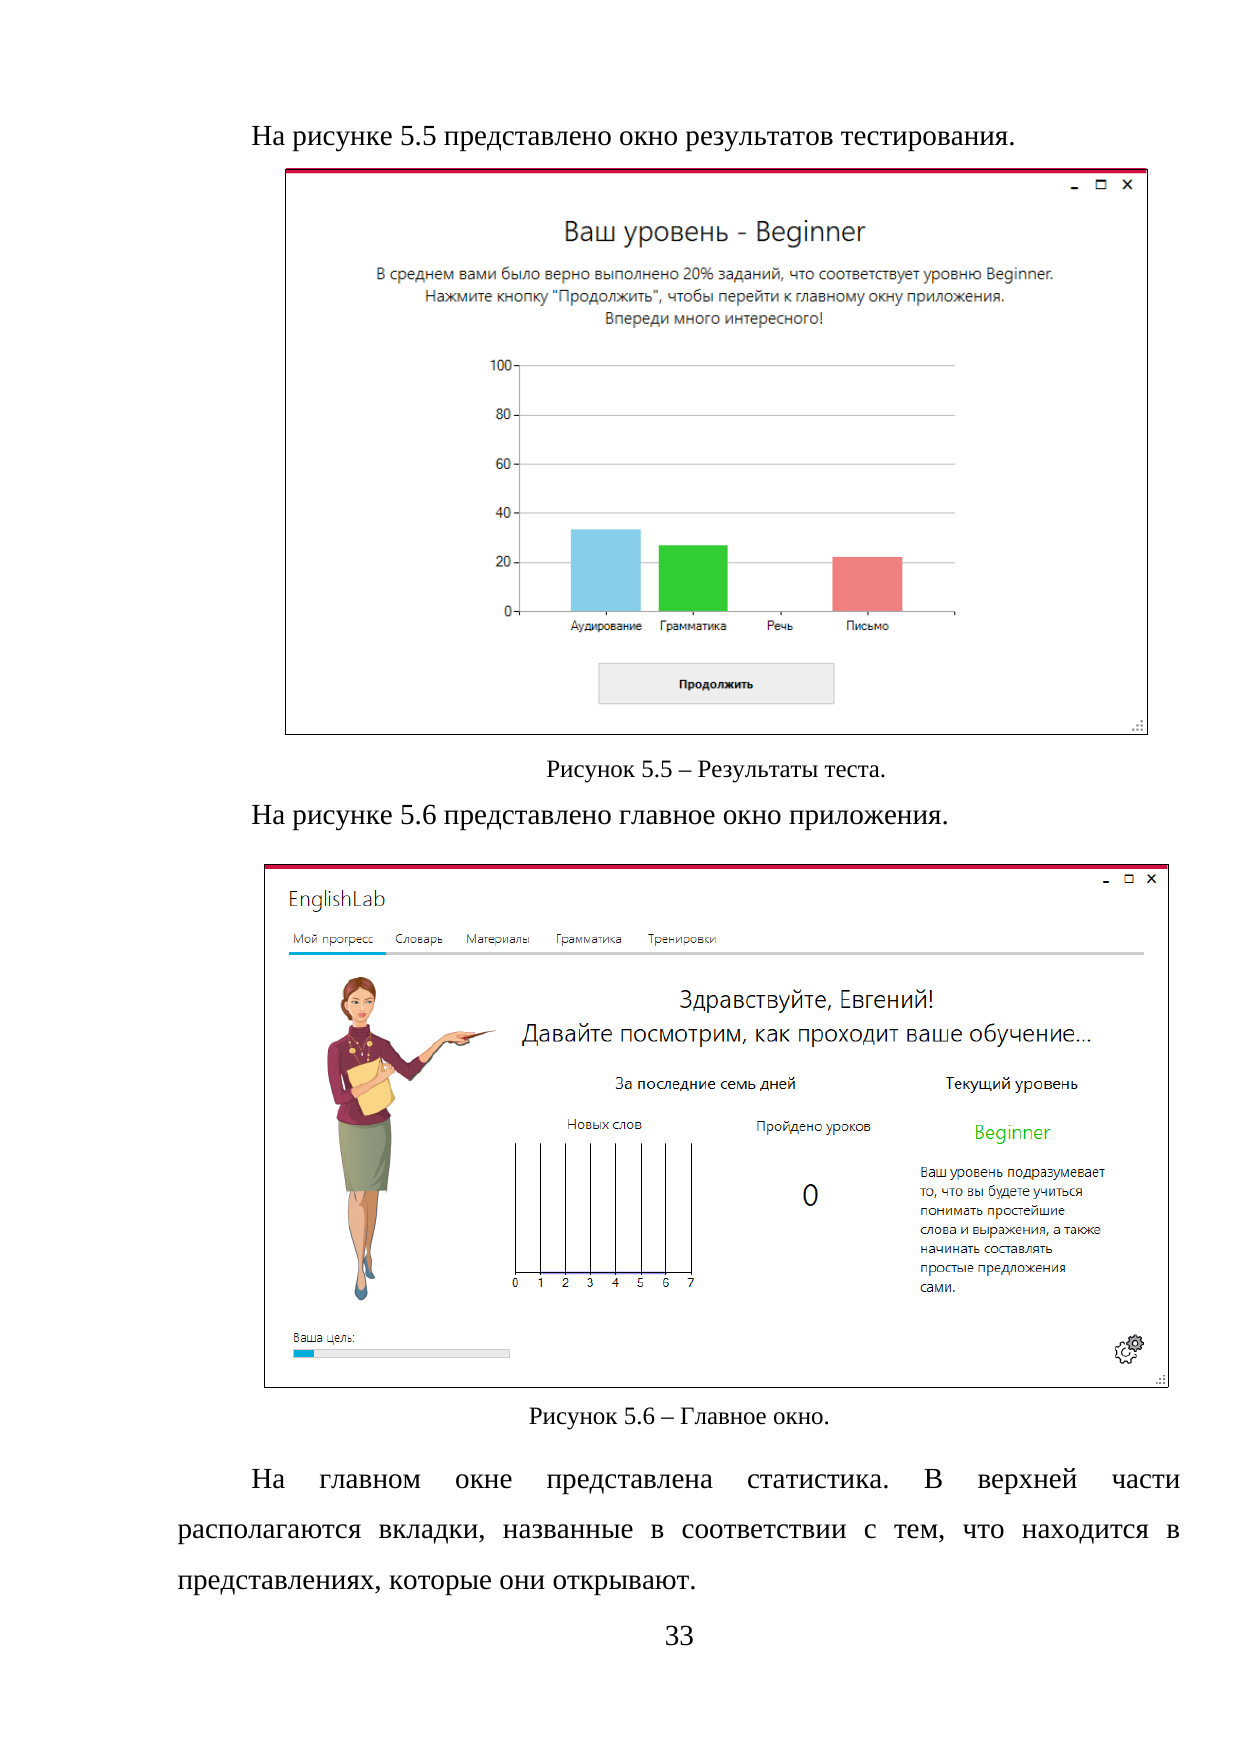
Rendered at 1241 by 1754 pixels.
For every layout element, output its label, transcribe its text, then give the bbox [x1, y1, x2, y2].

text На рисунке 5.5 представлено окно результатов тестирования. [177, 118, 1181, 152]
text На рисунке 5.6 представлено главное окно приложения. [177, 797, 1181, 830]
text На главном окне представлена статистика. В верхней части располагаются вкладки, названные в соответствии с тем, что находится в представлениях, которые они открывают. [177, 1461, 1181, 1595]
picture [265, 865, 1168, 1387]
picture [286, 170, 1147, 734]
text Рисунок 5.5 – Результаты теста. [177, 754, 1181, 782]
